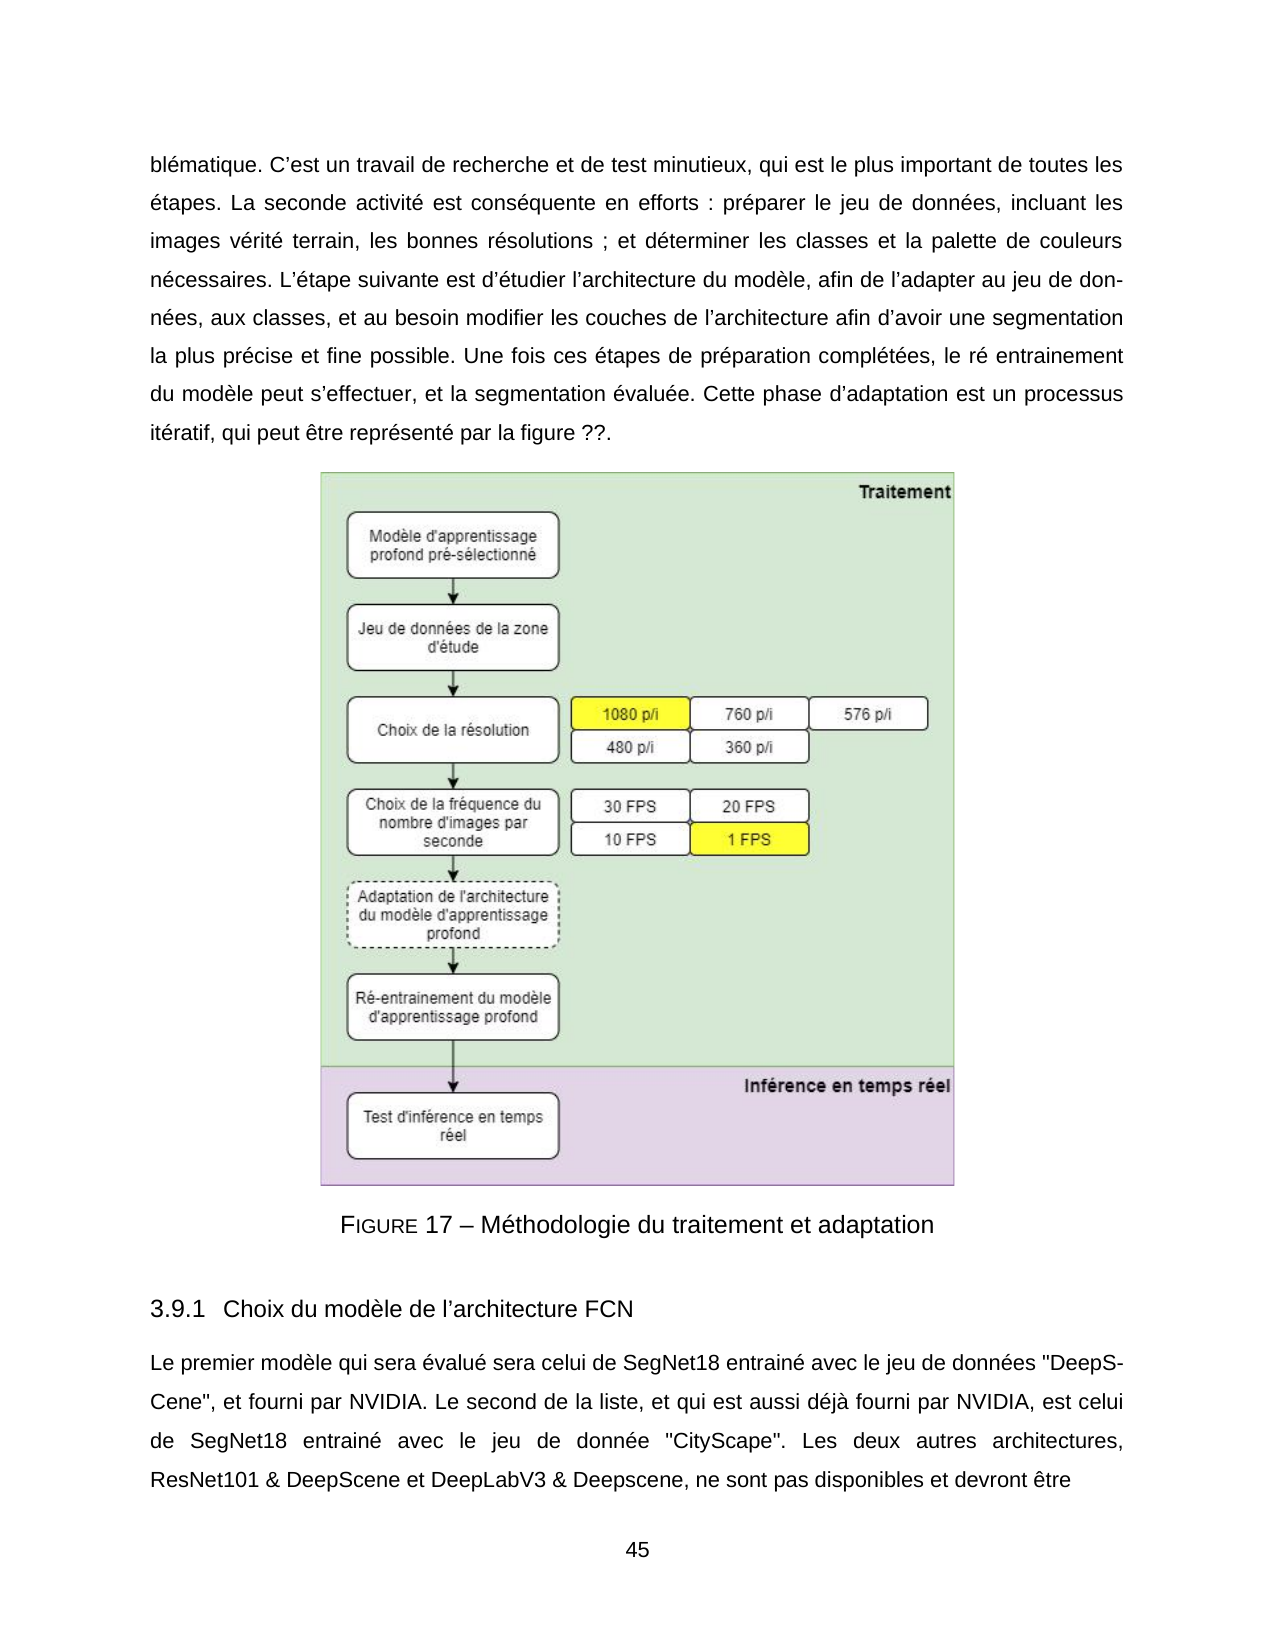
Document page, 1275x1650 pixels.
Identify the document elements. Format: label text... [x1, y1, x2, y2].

text 3.9.1 Choix du modèle de l’architecture FCN [150, 1294, 1125, 1323]
text blématique. C’est un travail de recherche et de test minutieux, qui est le plus important de toutes les étapes. La seconde activité est conséquente en efforts : préparer le jeu de données, incluant les images vérité terrain, les bonnes résolutions ; et déterminer les classes et la palette de couleurs nécessaires. L’étape suivante est d’étudier l’architecture du modèle, afin de l’adapter au jeu de don-nées, aux classes, et au besoin modifier les couches de l’architecture afin d’avoir une segmentation la plus précise et fine possible. Une fois ces étapes de préparation complétées, le ré entrainement du modèle peut s’effectuer, et la segmentation évaluée. Cette phase d’adaptation est un processus itératif, qui peut être représenté par la figure ??. [150, 152, 1125, 445]
picture [320, 472, 955, 1186]
text 45 [150, 1537, 1125, 1562]
text Le premier modèle qui sera évalué sera celui de SegNet18 entrainé avec le jeu de données "DeepS-Cene", et fourni par NVIDIA. Le second de la liste, et qui est aussi déjà fourni par NVIDIA, est celui de SegNet18 entrainé avec le jeu de donnée "CityScape". Les deux autres architectures, ResNet101 & DeepScene et DeepLabV3 & Deepscene, ne sont pas disponibles et devront être [150, 1349, 1125, 1492]
text FIGURE 17 – Méthodologie du traitement et adaptation [150, 1210, 1125, 1239]
